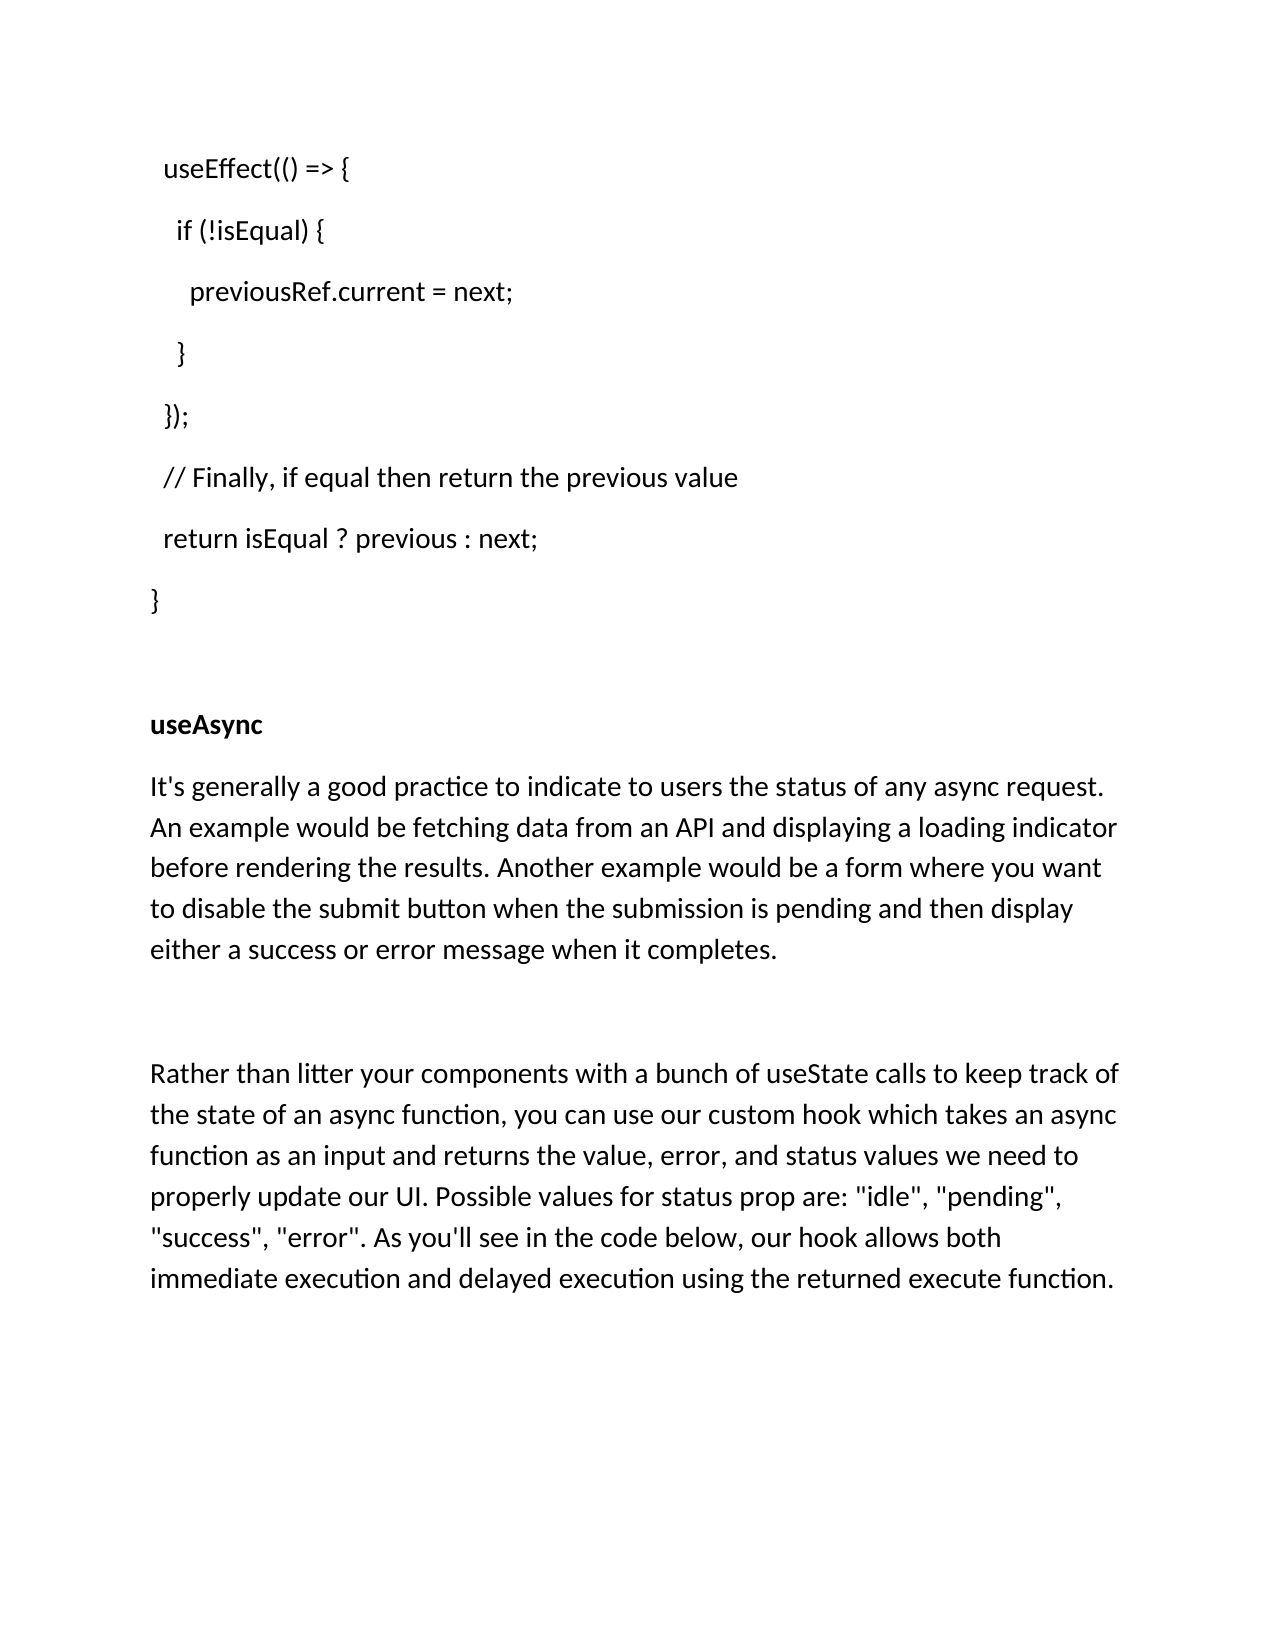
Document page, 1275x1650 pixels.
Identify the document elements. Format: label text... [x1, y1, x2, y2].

text useEffect(() => { [150, 150, 1125, 186]
text }); [150, 397, 1125, 433]
text Rather than litter your components with a bunch of useState calls to keep track of the state of an async function, you can use our custom hook which takes an async function as an input and returns the value, error, and status values we need to properly update our UI. Possible values for status prop are: "idle", "pending", "success", "error". As you'll see in the code below, our hook allows both immediate execution and delayed execution using the returned execute function. [150, 1055, 1125, 1295]
text It's generally a good practice to indicate to users the status of any async request. An example would be fetching data from an API and displaying a loading indicator before rendering the results. Another example would be a form where you want to disable the submit button when the submission is pending and then display either a success or error message when it completes. [150, 768, 1125, 967]
text } [150, 582, 1125, 618]
text previousRef.current = next; [150, 273, 1125, 309]
text // Finally, if equal then return the previous value [150, 459, 1125, 494]
text return isEqual ? previous : next; [150, 521, 1125, 556]
text useAsync [150, 706, 1125, 742]
text } [150, 335, 1125, 371]
text if (!isEqual) { [150, 212, 1125, 247]
